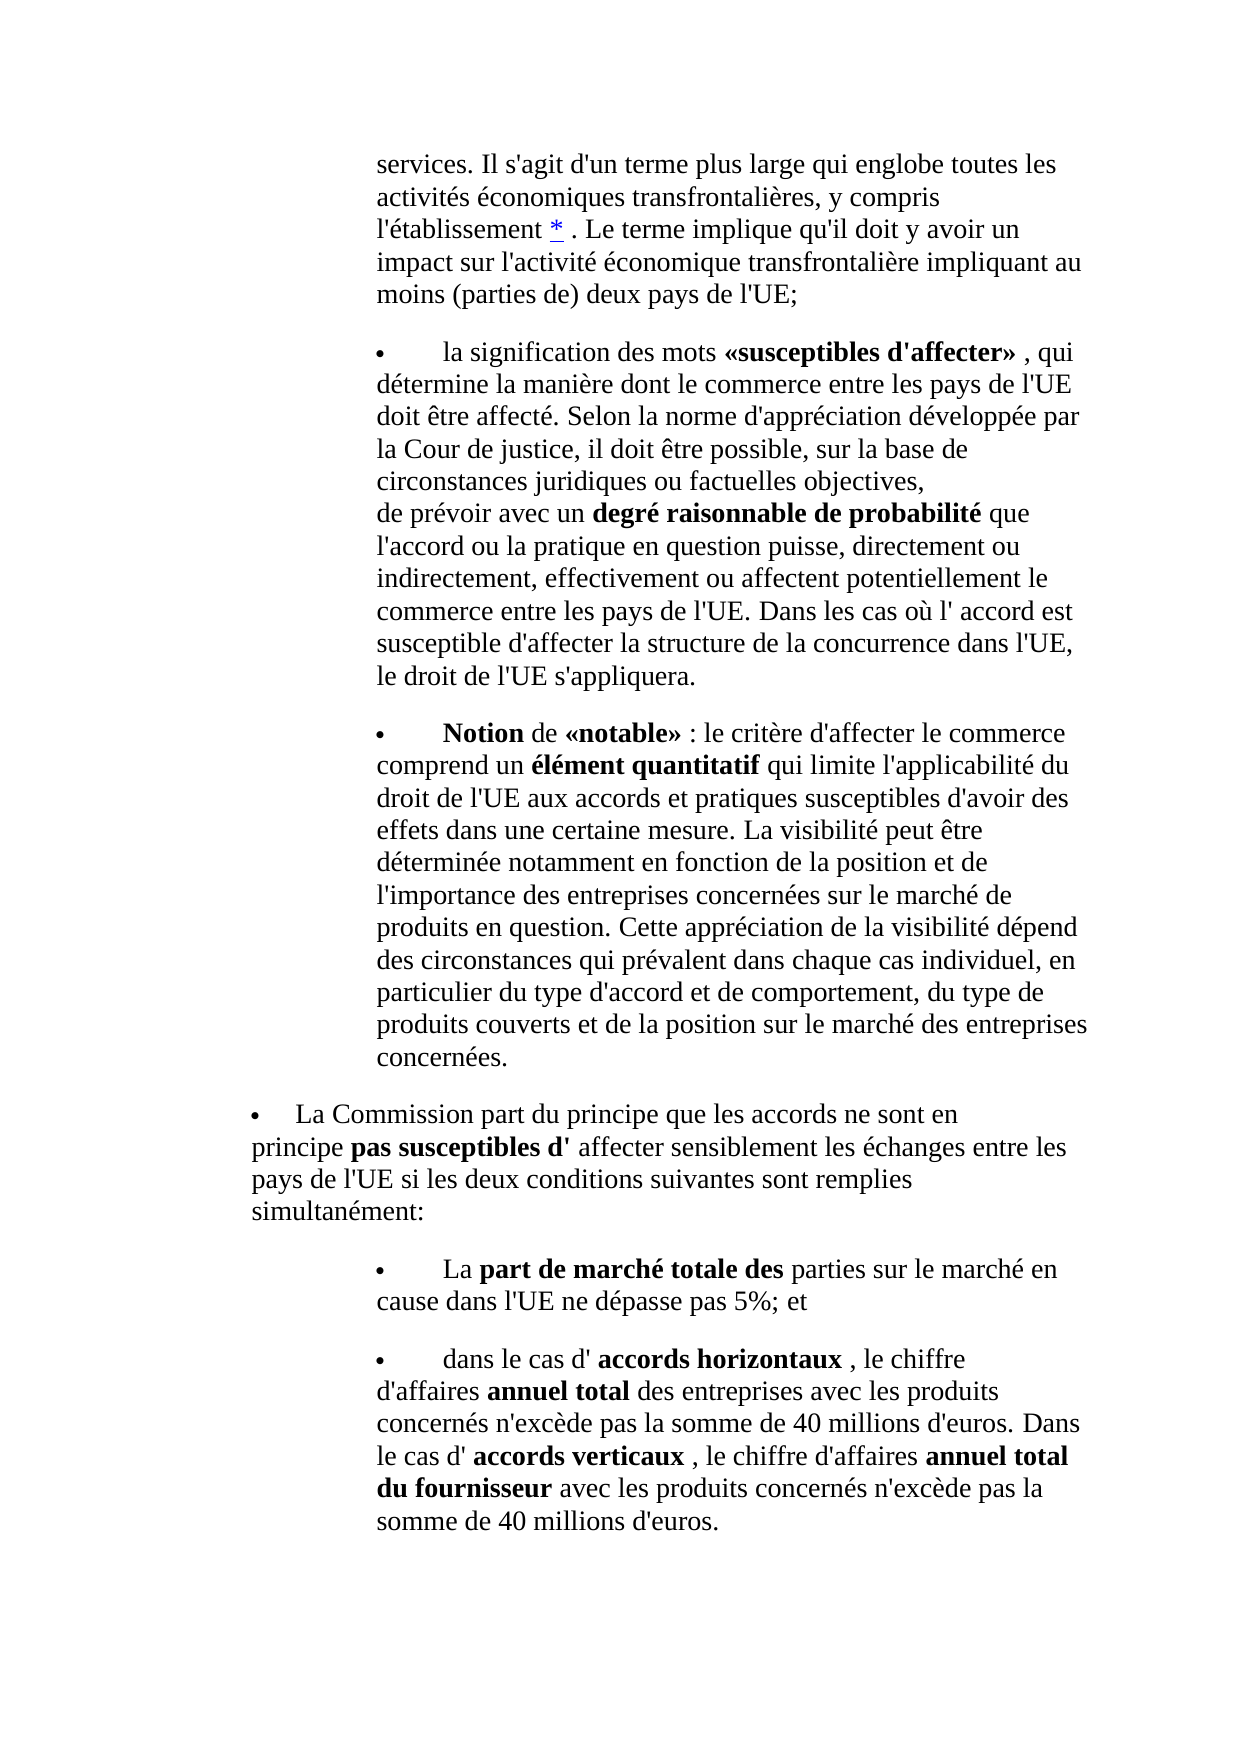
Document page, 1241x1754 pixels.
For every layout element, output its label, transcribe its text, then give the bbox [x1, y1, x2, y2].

list La part de marché totale des parties sur le marché en cause dans l'UE ne dépasse pas 5%; et [376, 1252, 1093, 1317]
list La Commission part du principe que les accords ne sont en principe pas susceptibles d' affecter sensiblement les échanges entre les pays de l'UE si les deux conditions suivantes sont remplies simultanément: [251, 1097, 1093, 1227]
list dans le cas d' accords horizontaux , le chiffre d'affaires annuel total des entreprises avec les produits concernés n'excède pas la somme de 40 millions d'euros. Dans le cas d' accords verticaux , le chiffre d'affaires annuel total du fournisseur avec les produits concernés n'excède pas la somme de 40 millions d'euros. [376, 1342, 1093, 1536]
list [376, 148, 1093, 309]
list la signification des mots «susceptibles d'affecter» , qui détermine la manière dont le commerce entre les pays de l'UE doit être affecté. Selon la norme d'appréciation développée par la Cour de justice, il doit être possible, sur la base de circonstances juridiques ou factuelles objectives, de prévoir avec un degré raisonnable de probabilité que l'accord ou la pratique en question puisse, directement ou indirectement, effectivement ou affectent potentiellement le commerce entre les pays de l'UE. Dans les cas où l' accord est susceptible d'affecter la structure de la concurrence dans l'UE, le droit de l'UE s'appliquera. [376, 334, 1093, 691]
list Notion de «notable» : le critère d'affecter le commerce comprend un élément quantitatif qui limite l'applicabilité du droit de l'UE aux accords et pratiques susceptibles d'avoir des effets dans une certaine mesure. La visibilité peut être déterminée notamment en fonction de la position et de l'importance des entreprises concernées sur le marché de produits en question. Cette appréciation de la visibilité dépend des circonstances qui prévalent dans chaque cas individuel, en particulier du type d'accord et de comportement, du type de produits couverts et de la position sur le marché des entreprises concernées. [376, 716, 1093, 1072]
